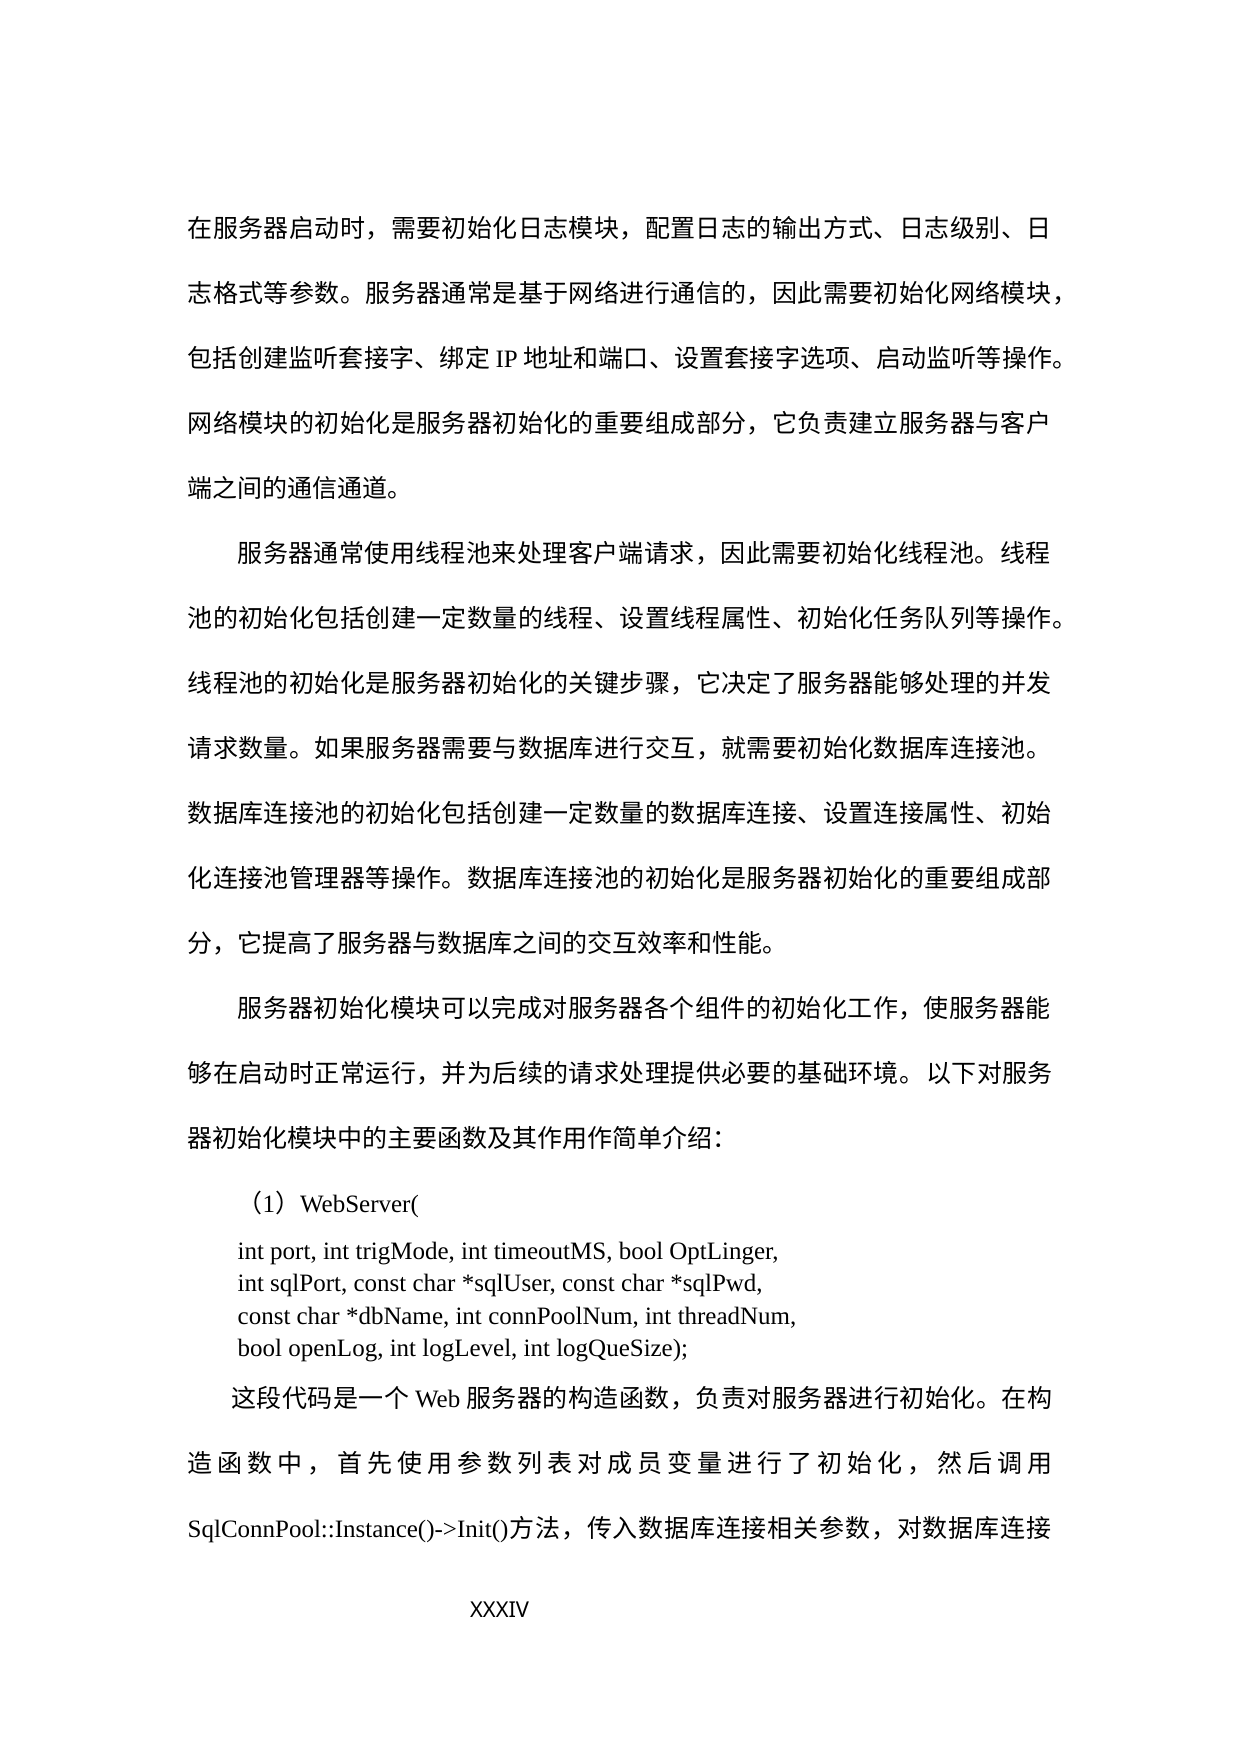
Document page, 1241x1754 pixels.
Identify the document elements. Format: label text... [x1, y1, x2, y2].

list WebServer( int port, int trigMode, int timeoutMS, bool OptLinger, int sqlPort, const char *sqlUser, const char *sqlPwd, const char *dbName, int connPoolNum, int threadNum, bool openLog, int logLevel, int logQueSize); [187, 1169, 1053, 1364]
text 服务器初始化模块可以完成对服务器各个组件的初始化工作，使服务器能够在启动时正常运行，并为后续的请求处理提供必要的基础环境。以下对服务器初始化模块中的主要函数及其作用作简单介绍： [187, 974, 1053, 1169]
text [187, 194, 1053, 519]
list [187, 1364, 1053, 1559]
text 服务器通常使用线程池来处理客户端请求，因此需要初始化线程池。线程池的初始化包括创建一定数量的线程、设置线程属性、初始化任务队列等操作。线程池的初始化是服务器初始化的关键步骤，它决定了服务器能够处理的并发请求数量。如果服务器需要与数据库进行交互，就需要初始化数据库连接池。数据库连接池的初始化包括创建一定数量的数据库连接、设置连接属性、初始化连接池管理器等操作。数据库连接池的初始化是服务器初始化的重要组成部分，它提高了服务器与数据库之间的交互效率和性能。 [187, 519, 1053, 974]
